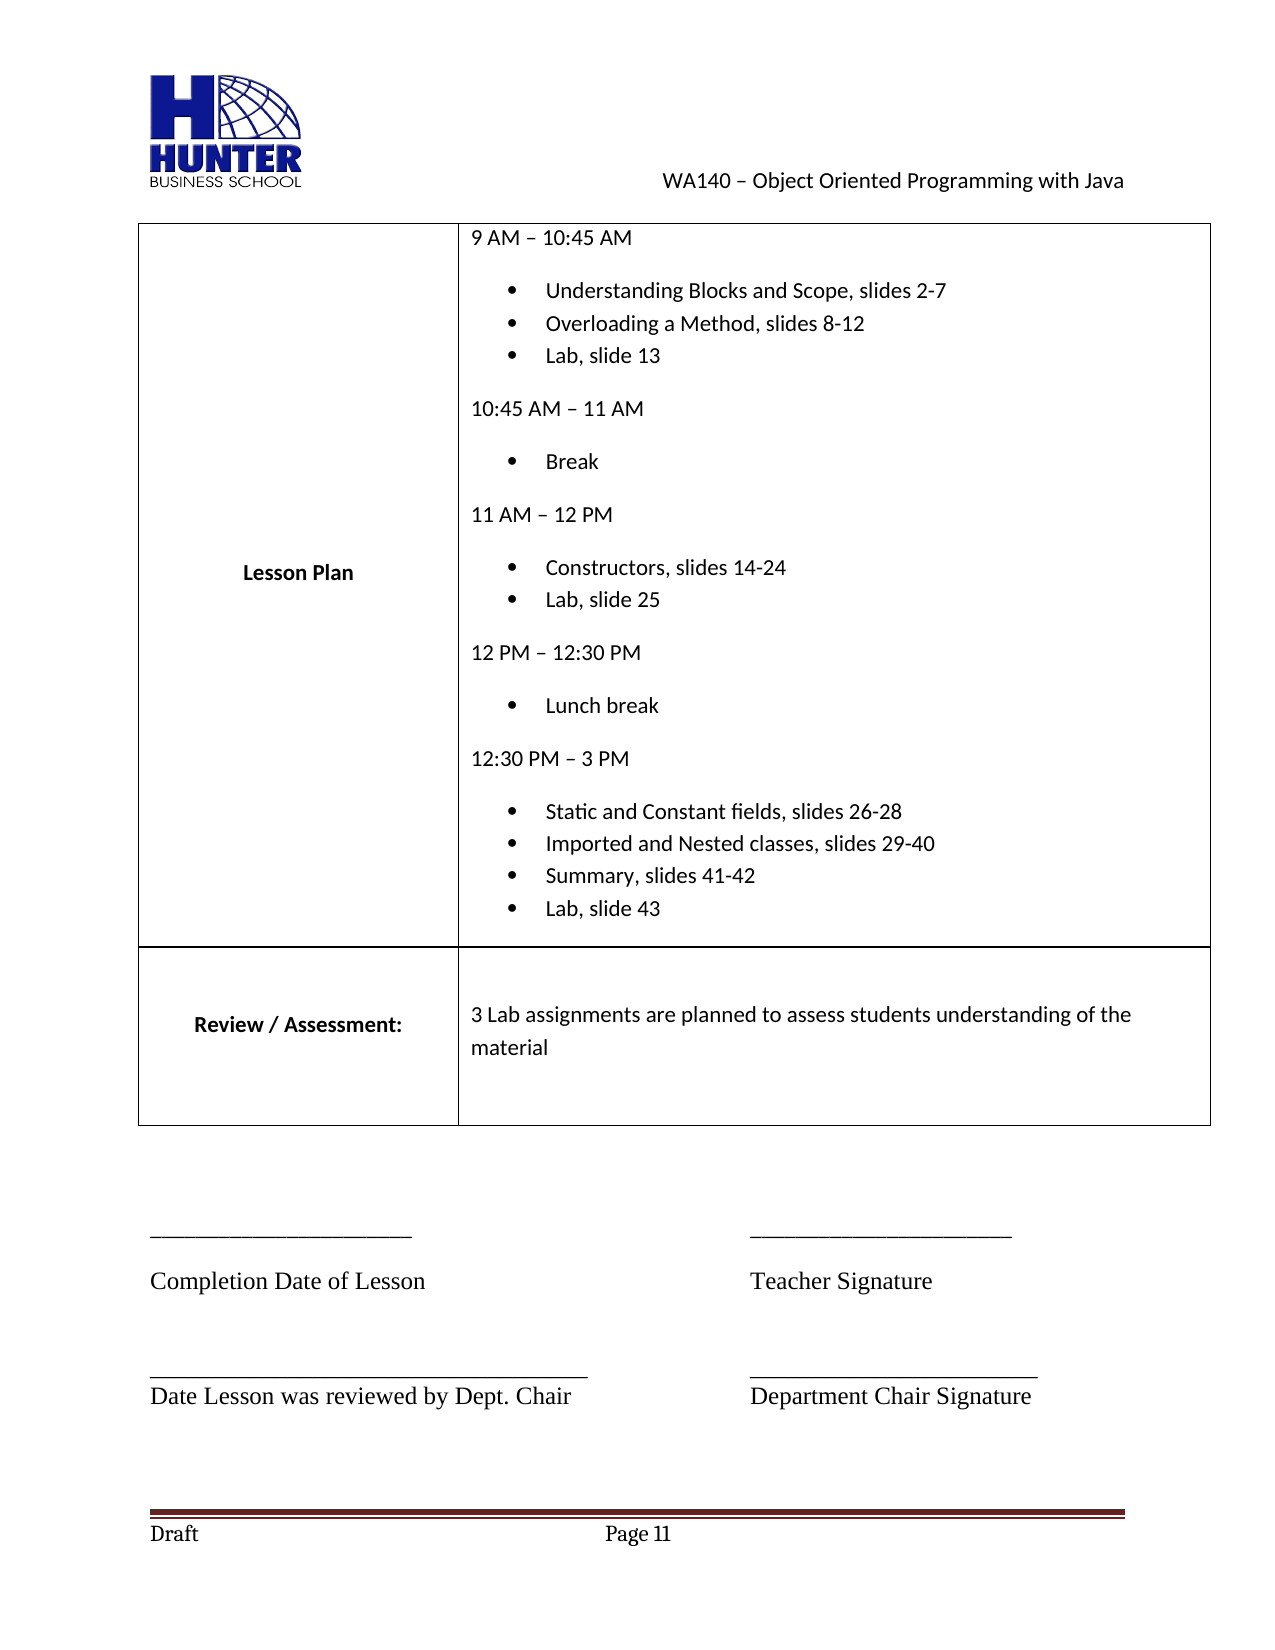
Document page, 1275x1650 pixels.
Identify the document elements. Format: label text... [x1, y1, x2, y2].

picture [150, 75, 302, 189]
table_cell 9 AM – 10:45 AM Understanding Blocks and Scope, slides 2-7 Overloading a Method, slides 8-12 Lab, slide 13 10:45 AM – 11 AM Break 11 AM – 12 PM Constructors, slides 14-24 Lab, slide 25 12 PM – 12:30 PM Lunch break 12:30 PM – 3 PM Static and Constant fields, slides 26-28 Imported and Nested classes, slides 29-40 Summary, slides 41-42 Lab, slide 43 [459, 224, 1210, 946]
text ___________________________________ _______________________ [150, 1352, 1125, 1381]
text _______________________ _______________________ [150, 1213, 1125, 1241]
table_cell 3 Lab assignments are planned to assess students understanding of the material [459, 948, 1210, 1125]
text Date Lesson was reviewed by Dept. Chair Department Chair Signature [150, 1381, 1125, 1409]
table_cell Review / Assessment: [139, 948, 458, 1125]
table_cell Lesson Plan [139, 224, 458, 946]
text Completion Date of Lesson Teacher Signature [150, 1266, 1125, 1294]
